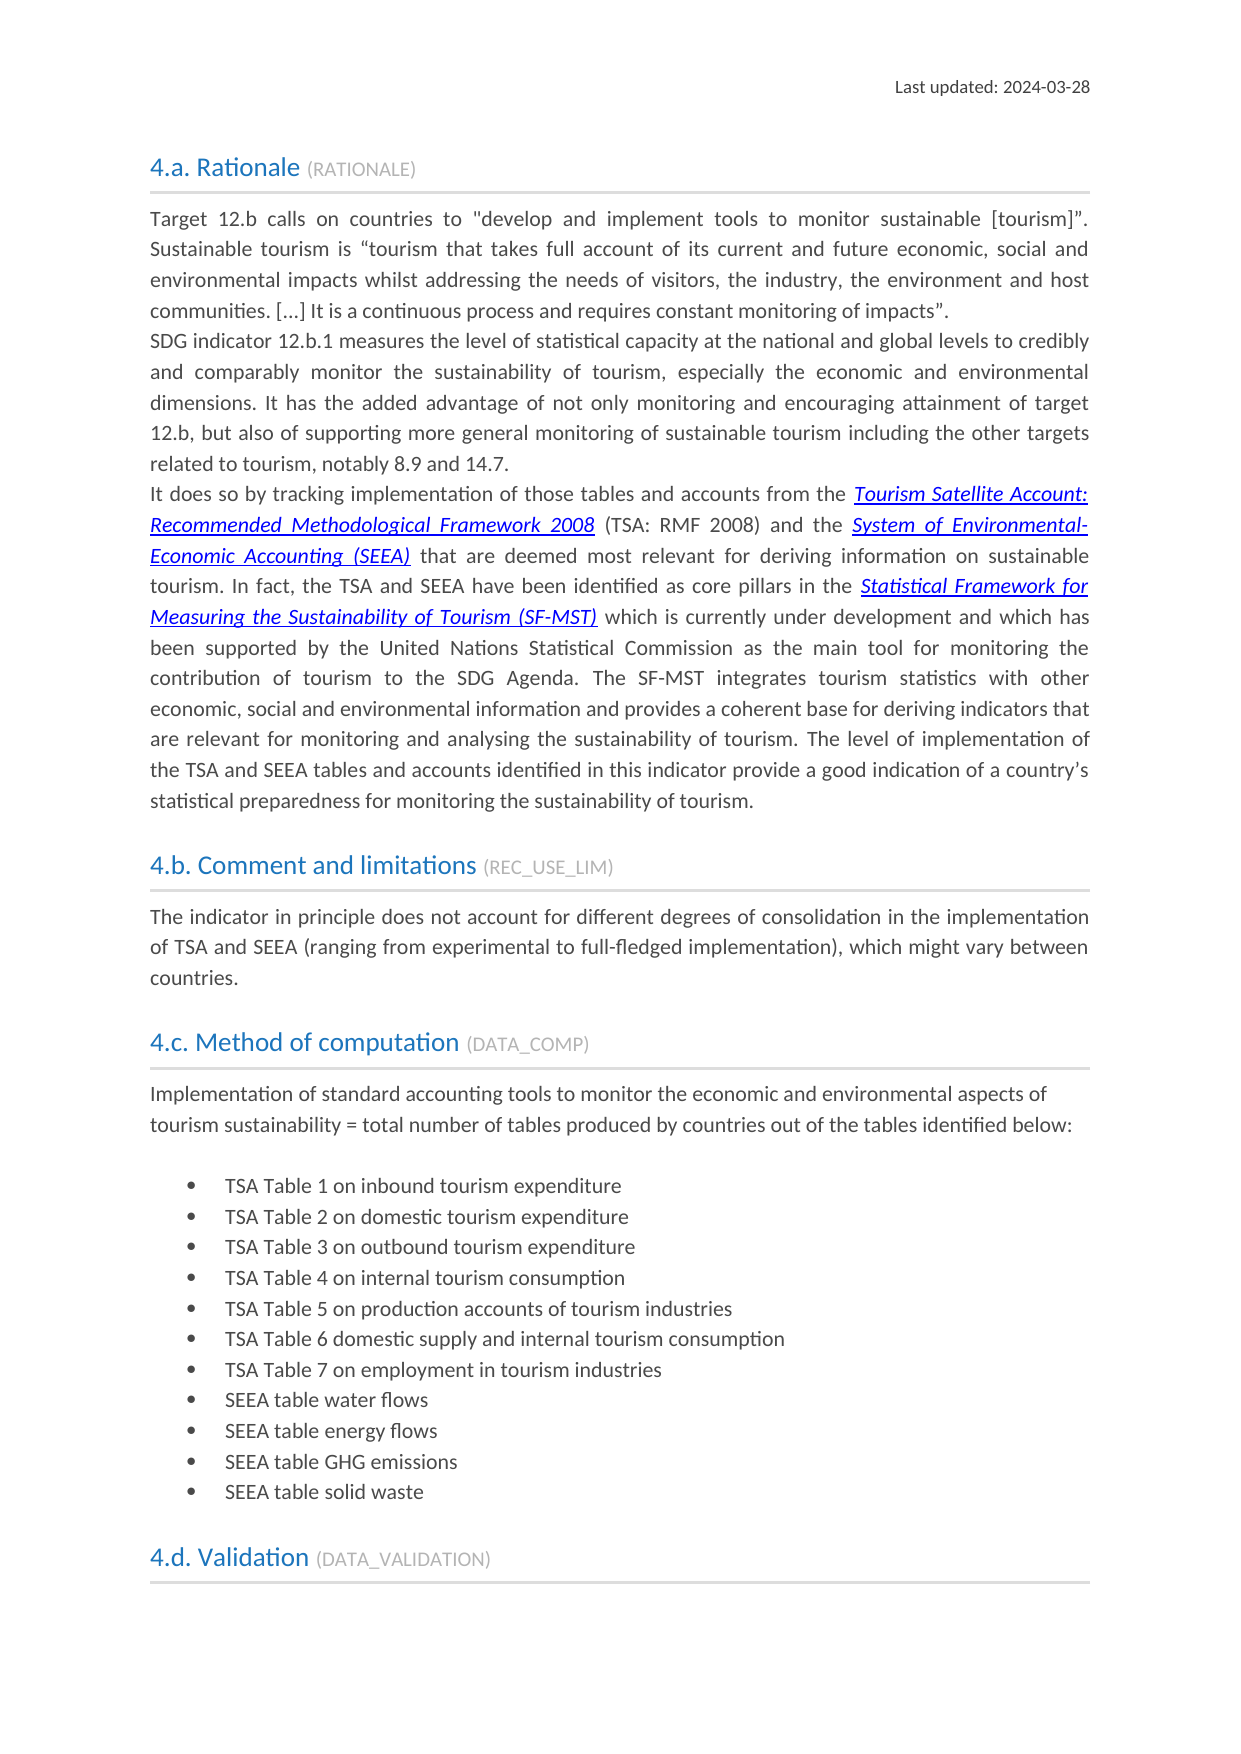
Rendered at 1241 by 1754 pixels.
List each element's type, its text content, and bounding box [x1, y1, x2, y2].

list TSA Table 1 on inbound tourism expenditure [187, 1172, 1090, 1199]
text 4.a. Rationale (RATIONALE) [150, 150, 1090, 191]
list SEEA table energy flows [187, 1417, 1090, 1444]
text 4.d. Validation (DATA_VALIDATION) [150, 1540, 1090, 1581]
list TSA Table 3 on outbound tourism expenditure [187, 1233, 1090, 1260]
text It does so by tracking implementation of those tables and accounts from the Tourism Satellite Account: Recommended Methodological Framework 2008 (TSA: RMF 2008) and the System of Environmental-Economic Accounting (SEEA) that are deemed most relevant for deriving information on sustainable tourism. In fact, the TSA and SEEA have been identified as core pillars in the Statistical Framework for Measuring the Sustainability of Tourism (SF-MST) which is currently under development and which has been supported by the United Nations Statistical Commission as the main tool for monitoring the contribution of tourism to the SDG Agenda. The SF-MST integrates tourism statistics with other economic, social and environmental information and provides a coherent base for deriving indicators that are relevant for monitoring and analysing the sustainability of tourism. The level of implementation of the TSA and SEEA tables and accounts identified in this indicator provide a good indication of a country’s statistical preparedness for monitoring the sustainability of tourism. [150, 481, 1090, 813]
text SDG indicator 12.b.1 measures the level of statistical capacity at the national and global levels to credibly and comparably monitor the sustainability of tourism, especially the economic and environmental dimensions. It has the added advantage of not only monitoring and encouraging attainment of target 12.b, but also of supporting more general monitoring of sustainable tourism including the other targets related to tourism, notably 8.9 and 14.7. [150, 327, 1090, 477]
text Implementation of standard accounting tools to monitor the economic and environmental aspects of tourism sustainability = total number of tables produced by countries out of the tables identified below: [150, 1080, 1090, 1138]
text 4.b. Comment and limitations (REC_USE_LIM) [150, 848, 1090, 889]
list TSA Table 2 on domestic tourism expenditure [187, 1203, 1090, 1229]
list TSA Table 4 on internal tourism consumption [187, 1264, 1090, 1291]
list TSA Table 5 on production accounts of tourism industries [187, 1295, 1090, 1321]
text 4.c. Method of computation (DATA_COMP) [150, 1025, 1090, 1067]
list TSA Table 6 domestic supply and internal tourism consumption [187, 1325, 1090, 1352]
list SEEA table solid waste [187, 1478, 1090, 1505]
list SEEA table water flows [187, 1387, 1090, 1413]
text Target 12.b calls on countries to "develop and implement tools to monitor sustainable [tourism]”. Sustainable tourism is “tourism that takes full account of its current and future economic, social and environmental impacts whilst addressing the needs of visitors, the industry, the environment and host communities. [...] It is a continuous process and requires constant monitoring of impacts”. [150, 205, 1090, 323]
list SEEA table GHG emissions [187, 1448, 1090, 1474]
text The indicator in principle does not account for different degrees of consolidation in the implementation of TSA and SEEA (ranging from experimental to full-fledged implementation), which might vary between countries. [150, 903, 1090, 991]
list TSA Table 7 on employment in tourism industries [187, 1356, 1090, 1383]
